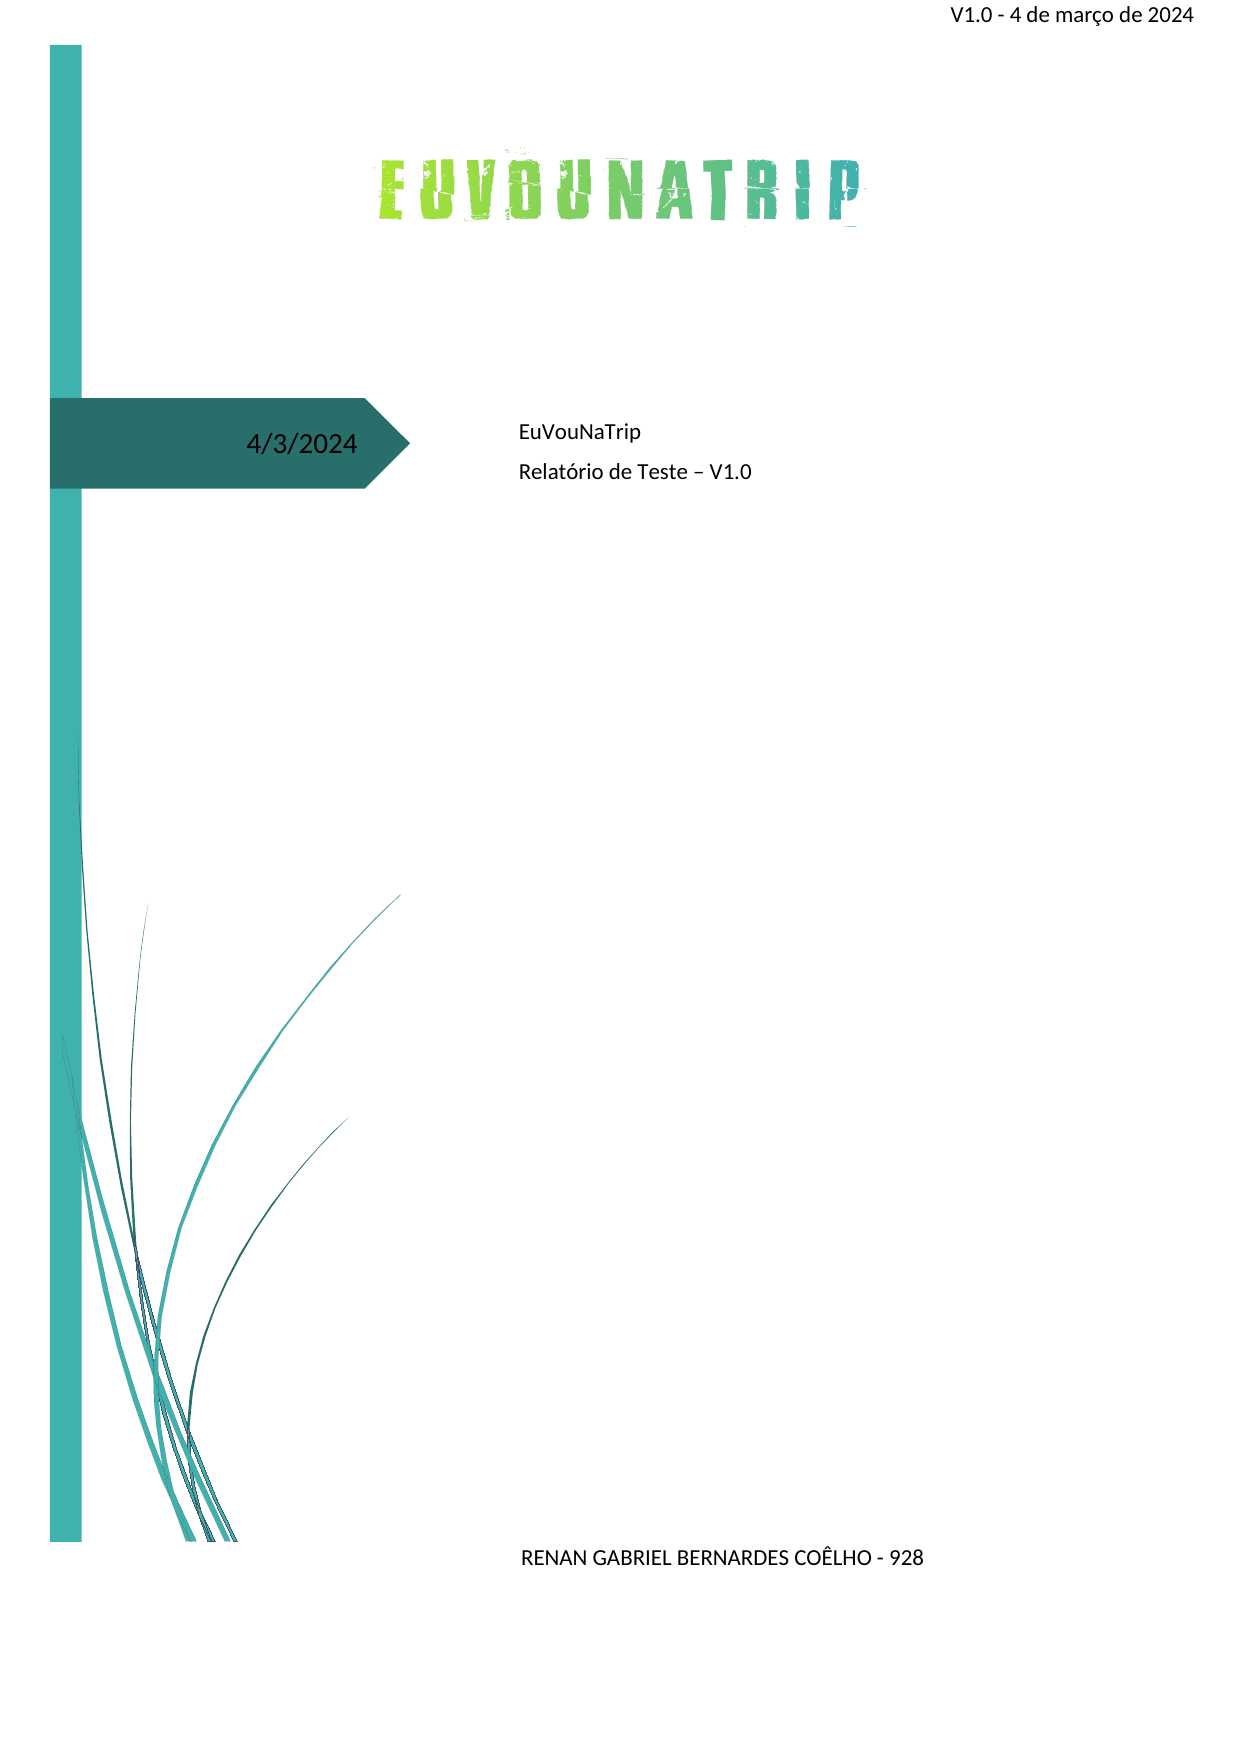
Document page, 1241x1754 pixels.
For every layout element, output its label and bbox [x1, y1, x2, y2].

picture [374, 147, 867, 227]
